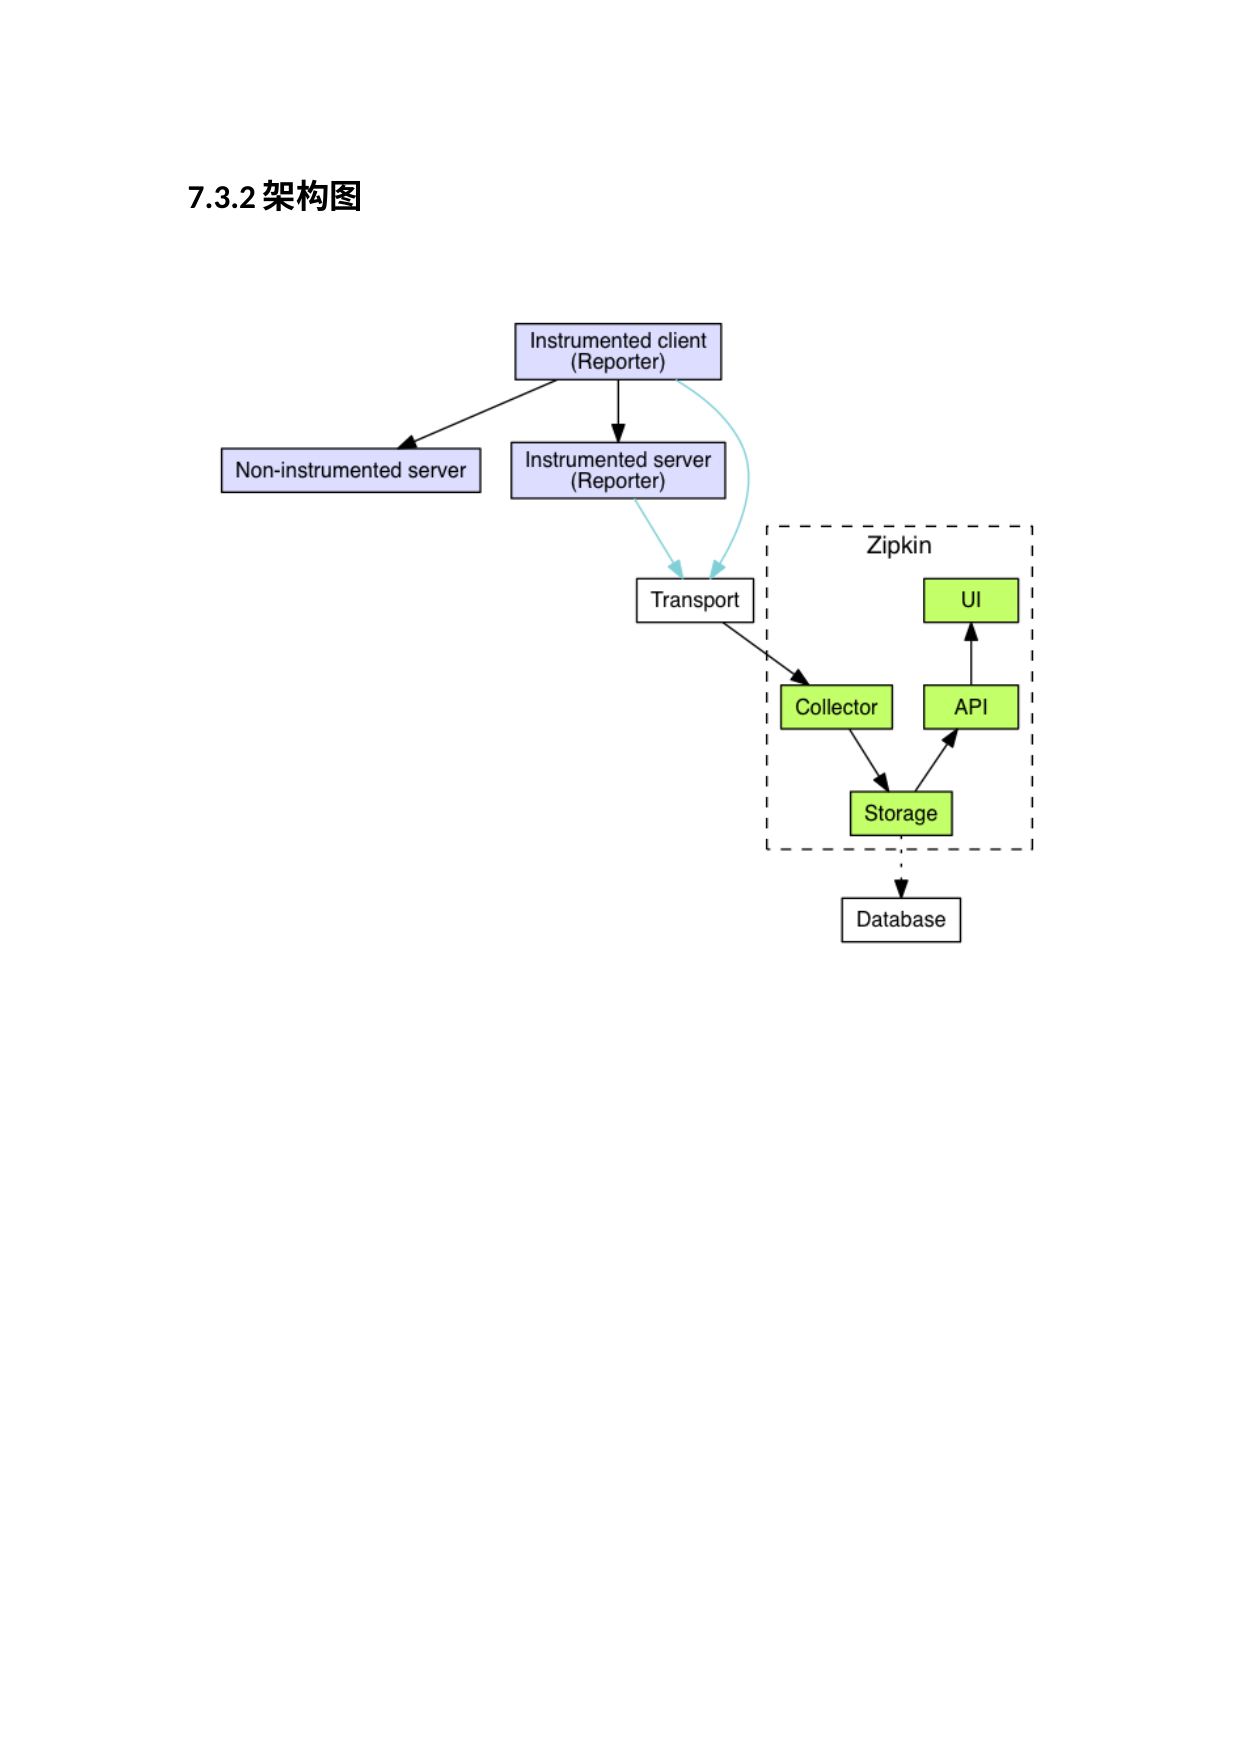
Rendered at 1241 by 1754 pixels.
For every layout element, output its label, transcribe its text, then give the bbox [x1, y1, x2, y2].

picture [187, 289, 1053, 949]
subtitle 架构图 [187, 162, 1053, 227]
